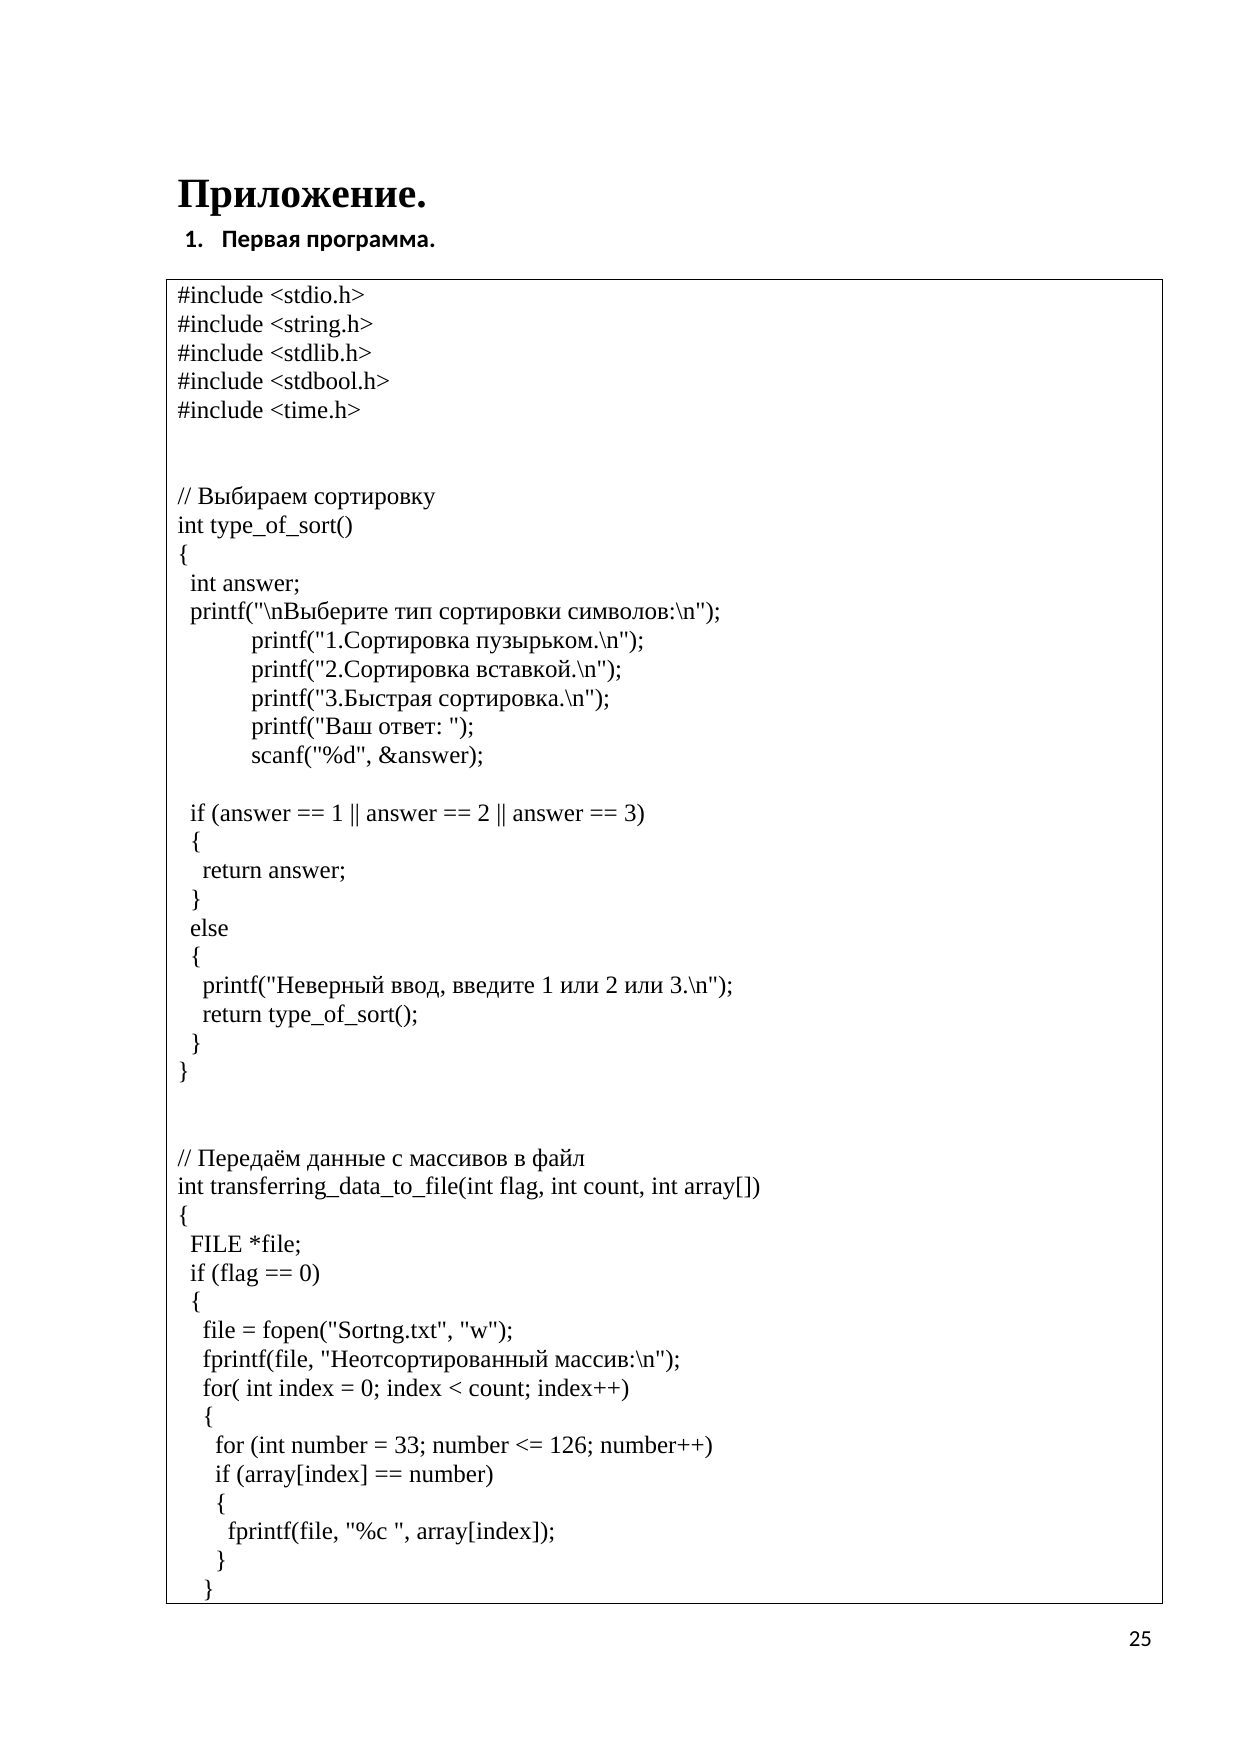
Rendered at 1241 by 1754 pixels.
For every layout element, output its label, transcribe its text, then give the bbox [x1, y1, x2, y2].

subtitle Приложение. [177, 168, 1152, 216]
list Первая программа. [184, 223, 1152, 254]
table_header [167, 280, 1162, 1603]
